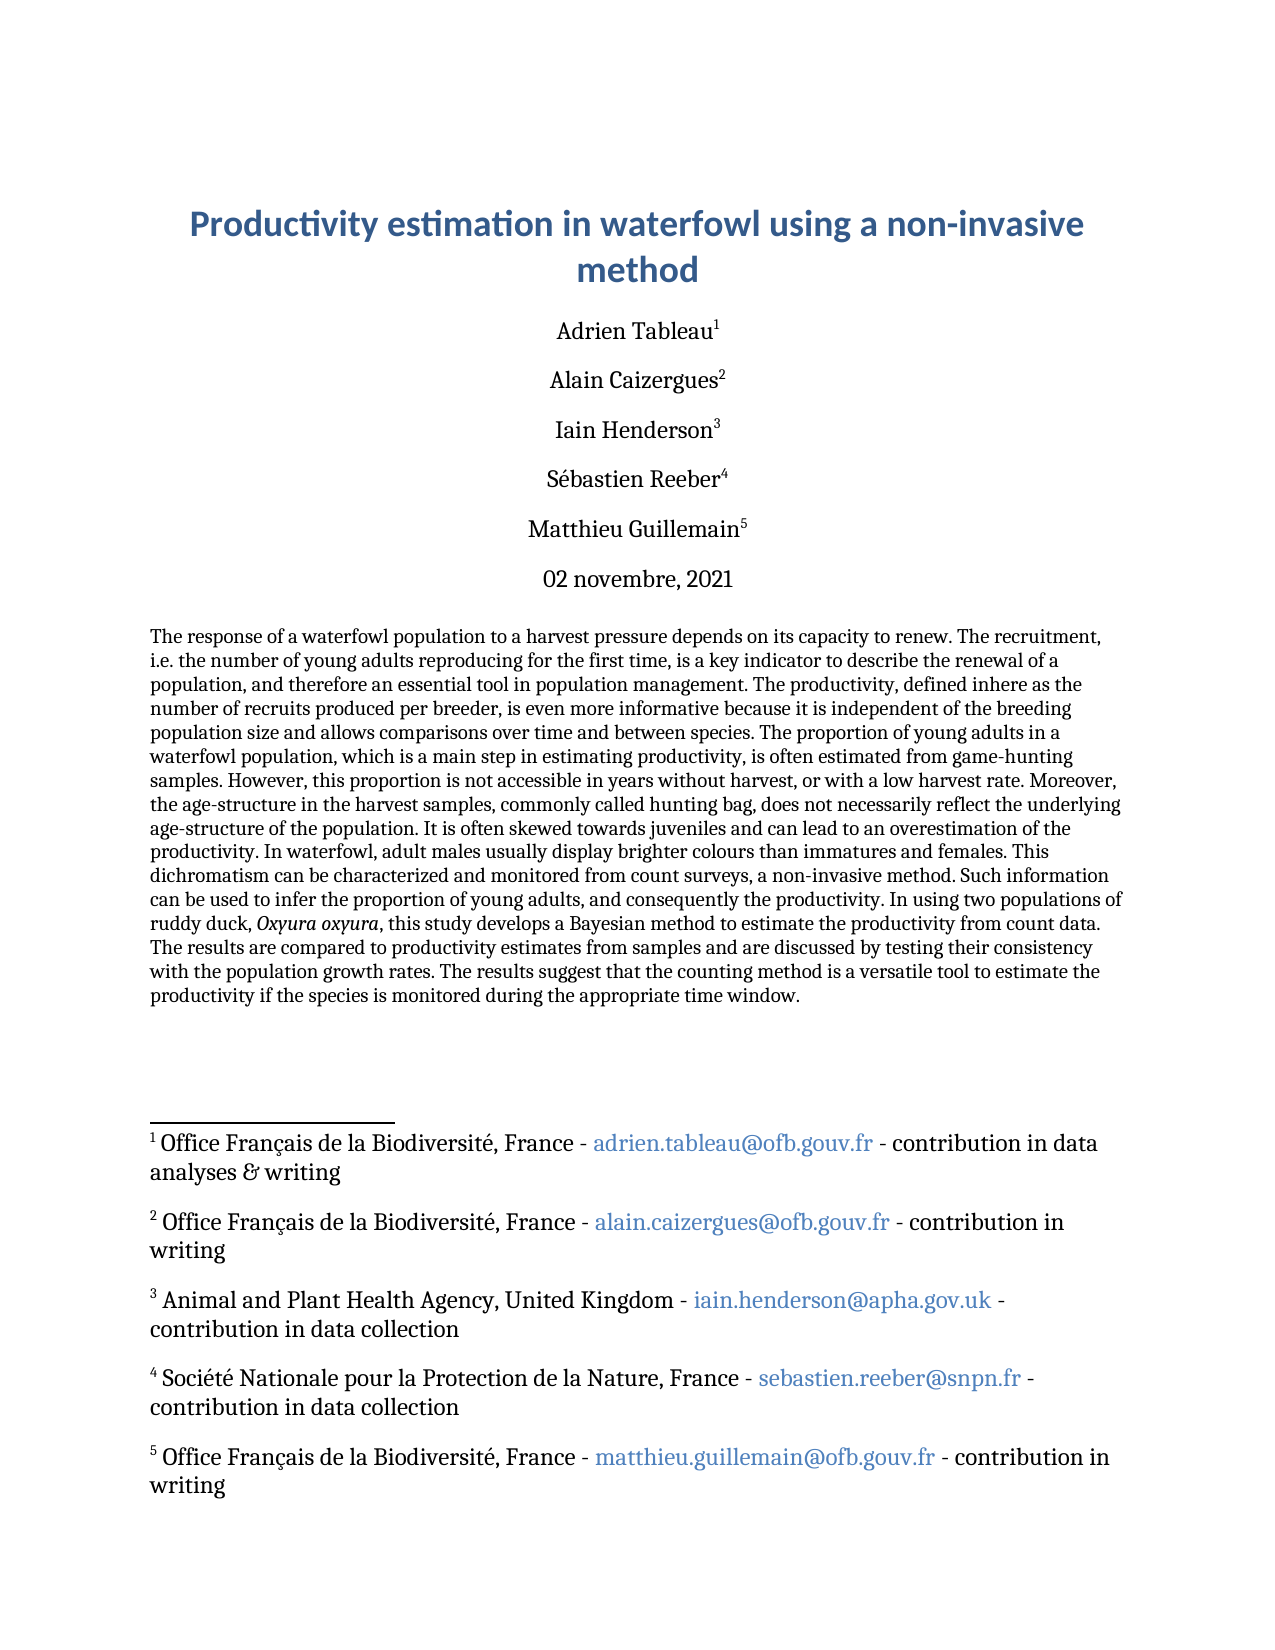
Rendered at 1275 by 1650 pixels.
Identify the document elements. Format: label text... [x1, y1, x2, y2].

text Alain Caizergues [150, 366, 1125, 395]
text Adrien Tableau [150, 317, 1125, 345]
title Productivity estimation in waterfowl using a non-invasive method [150, 200, 1125, 292]
text Sébastien Reeber [150, 465, 1125, 494]
text The response of a waterfowl population to a harvest pressure depends on its capacity to renew. The recruitment, i.e. the number of young adults reproducing for the first time, is a key indicator to describe the renewal of a population, and therefore an essential tool in population management. The productivity, defined inhere as the number of recruits produced per breeder, is even more informative because it is independent of the breeding population size and allows comparisons over time and between species. The proportion of young adults in a waterfowl population, which is a main step in estimating productivity, is often estimated from game-hunting samples. However, this proportion is not accessible in years without harvest, or with a low harvest rate. Moreover, the age-structure in the harvest samples, commonly called hunting bag, does not necessarily reflect the underlying age-structure of the population. It is often skewed towards juveniles and can lead to an overestimation of the productivity. In waterfowl, adult males usually display brighter colours than immatures and females. This dichromatism can be characterized and monitored from count surveys, a non-invasive method. Such information can be used to infer the proportion of young adults, and consequently the productivity. In using two populations of ruddy duck, Oxyura oxyura, this study develops a Bayesian method to estimate the productivity from count data. The results are compared to productivity estimates from samples and are discussed by testing their consistency with the population growth rates. The results suggest that the counting method is a versatile tool to estimate the productivity if the species is monitored during the appropriate time window. [150, 624, 1125, 1008]
text Matthieu Guillemain [150, 515, 1125, 544]
text Iain Henderson [150, 416, 1125, 444]
text 02 novembre, 2021 [150, 564, 1125, 593]
